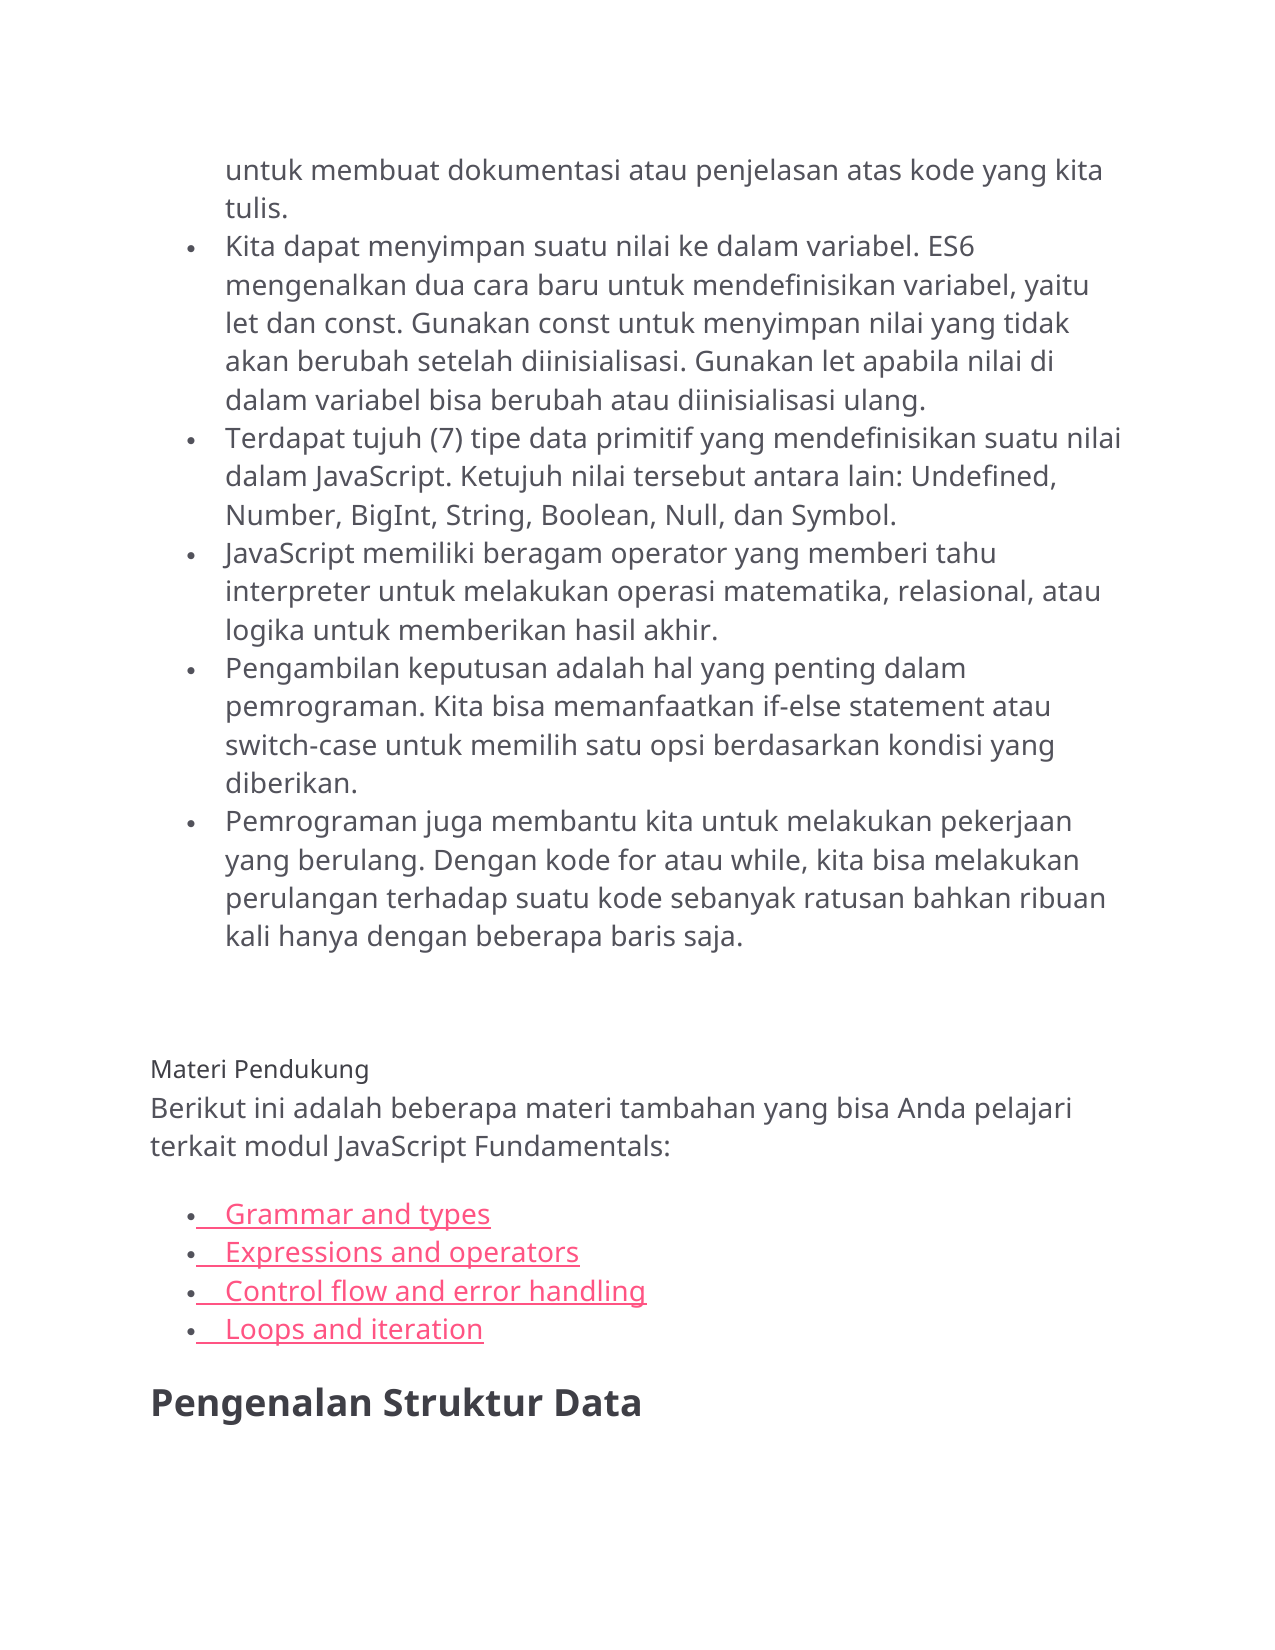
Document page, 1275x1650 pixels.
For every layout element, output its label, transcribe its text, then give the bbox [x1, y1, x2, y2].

list Pemrograman juga membantu kita untuk melakukan pekerjaan yang berulang. Dengan kode for atau while, kita bisa melakukan perulangan terhadap suatu kode sebanyak ratusan bahkan ribuan kali hanya dengan beberapa baris saja. [187, 802, 1125, 955]
list Terdapat tujuh (7) tipe data primitif yang mendefinisikan suatu nilai dalam JavaScript. Ketujuh nilai tersebut antara lain: Undefined, Number, BigInt, String, Boolean, Null, dan Symbol. [187, 418, 1125, 533]
subtitle Materi Pendukung [150, 1052, 1125, 1086]
list Pengambilan keputusan adalah hal yang penting dalam pemrograman. Kita bisa memanfaatkan if-else statement atau switch-case untuk memilih satu opsi berdasarkan kondisi yang diberikan. [187, 648, 1125, 802]
list Control flow and error handling [187, 1271, 1125, 1309]
list Grammar and types [187, 1194, 1125, 1233]
text Berikut ini adalah beberapa materi tambahan yang bisa Anda pelajari terkait modul JavaScript Fundamentals: [150, 1088, 1125, 1165]
text Pengenalan Struktur Data [150, 1377, 1125, 1428]
list JavaScript memiliki beragam operator yang memberi tahu interpreter untuk melakukan operasi matematika, relasional, atau logika untuk memberikan hasil akhir. [187, 533, 1125, 648]
list Kita dapat menyimpan suatu nilai ke dalam variabel. ES6 mengenalkan dua cara baru untuk mendefinisikan variabel, yaitu let dan const. Gunakan const untuk menyimpan nilai yang tidak akan berubah setelah diinisialisasi. Gunakan let apabila nilai di dalam variabel bisa berubah atau diinisialisasi ulang. [187, 227, 1125, 418]
list Expressions and operators [187, 1233, 1125, 1271]
list Loops and iteration [187, 1309, 1125, 1348]
